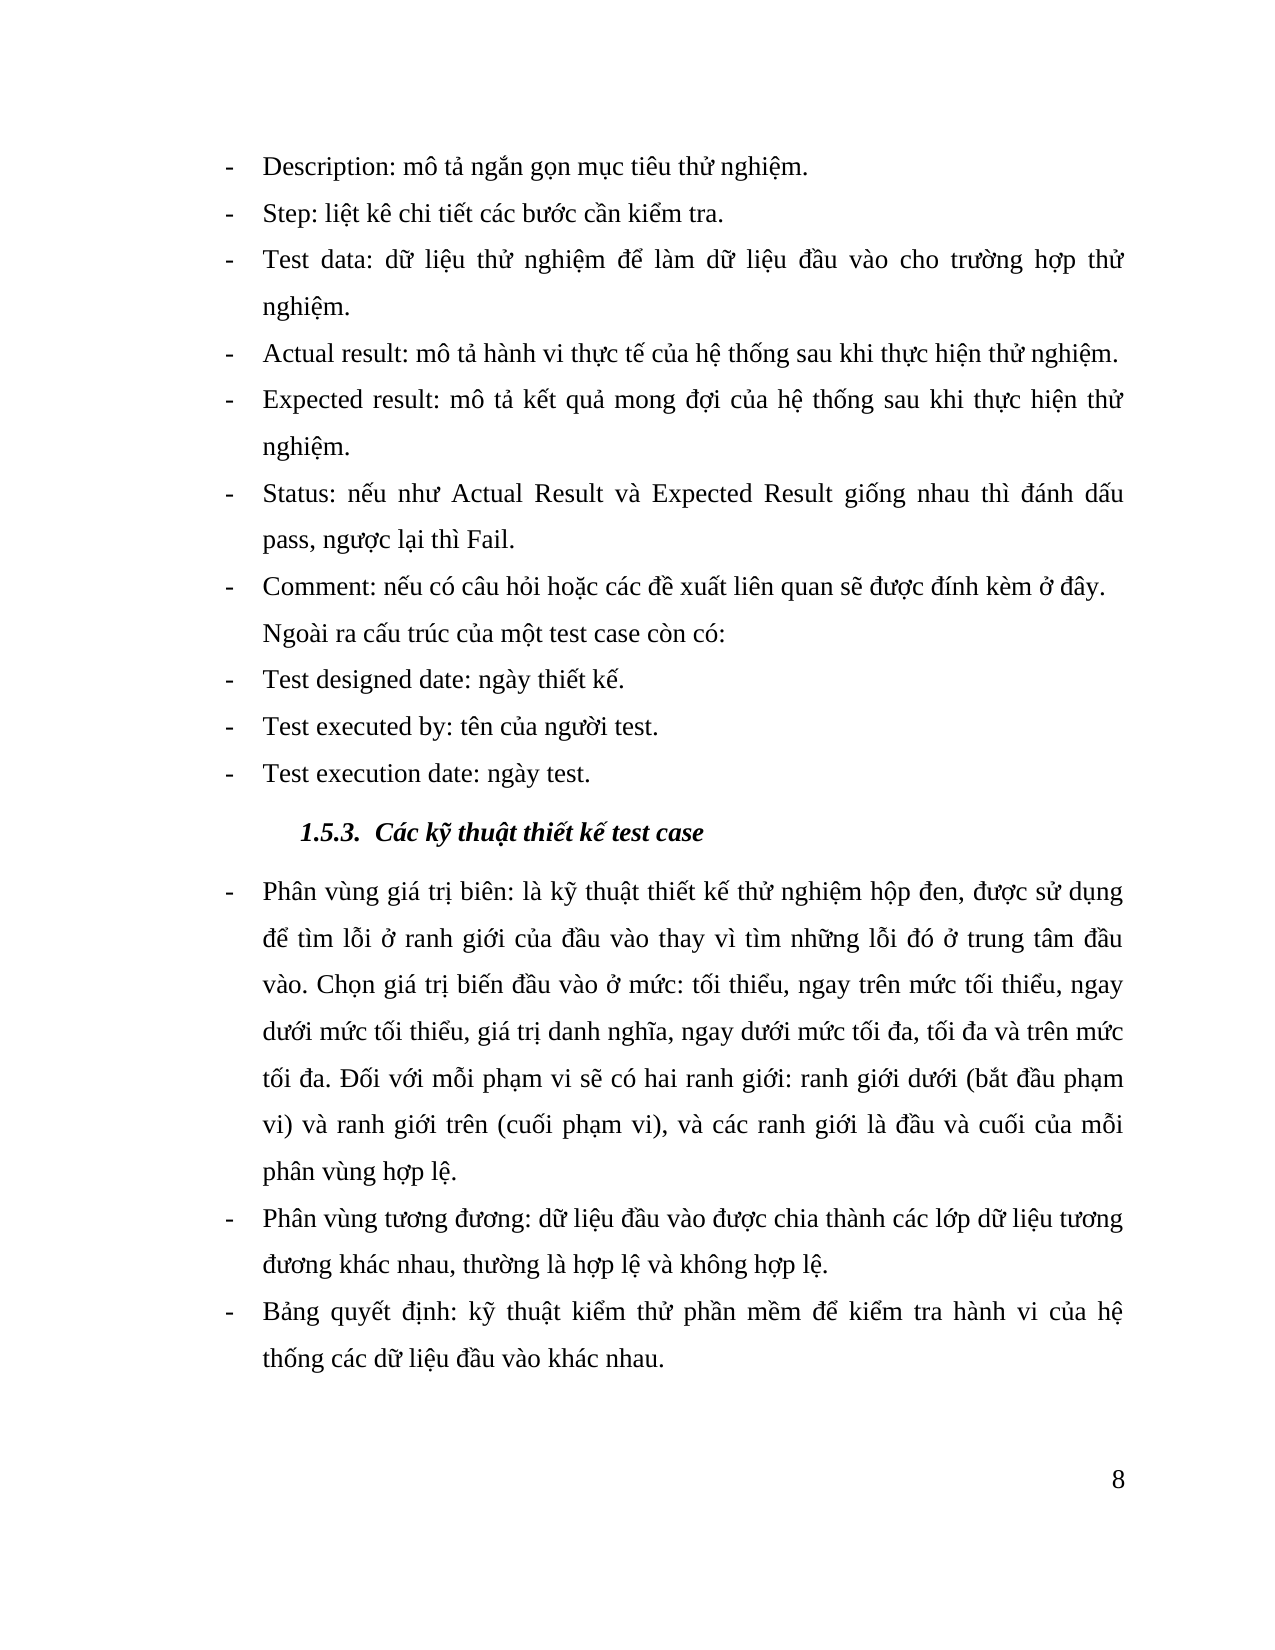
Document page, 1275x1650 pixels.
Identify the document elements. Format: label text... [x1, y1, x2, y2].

list Phân vùng tương đương: dữ liệu đầu vào được chia thành các lớp dữ liệu tương đương khác nhau, thường là hợp lệ và không hợp lệ. [225, 1202, 1125, 1279]
list Description: mô tả ngắn gọn mục tiêu thử nghiệm. [225, 150, 1125, 181]
list Status: nếu như Actual Result và Expected Result giống nhau thì đánh dấu pass, ngược lại thì Fail. [225, 477, 1125, 554]
list Bảng quyết định: kỹ thuật kiểm thử phần mềm để kiểm tra hành vi của hệ thống các dữ liệu đầu vào khác nhau. [225, 1295, 1125, 1373]
list Comment: nếu có câu hỏi hoặc các đề xuất liên quan sẽ được đính kèm ở đây. [225, 570, 1125, 601]
subtitle Các kỹ thuật thiết kế test case [225, 816, 1125, 847]
list Phân vùng giá trị biên: là kỹ thuật thiết kế thử nghiệm hộp đen, được sử dụng để tìm lỗi ở ranh giới của đầu vào thay vì tìm những lỗi đó ở trung tâm đầu vào. Chọn giá trị biến đầu vào ở mức: tối thiểu, ngay trên mức tối thiểu, ngay dưới mức tối thiểu, giá trị danh nghĩa, ngay dưới mức tối đa, tối đa và trên mức tối đa. Đối với mỗi phạm vi sẽ có hai ranh giới: ranh giới dưới (bắt đầu phạm vi) và ranh giới trên (cuối phạm vi), và các ranh giới là đầu và cuối của mỗi phân vùng hợp lệ. [225, 875, 1125, 1186]
list Step: liệt kê chi tiết các bước cần kiểm tra. [225, 197, 1125, 228]
list Test execution date: ngày test. [225, 757, 1125, 788]
list Test data: dữ liệu thử nghiệm để làm dữ liệu đầu vào cho trường hợp thử nghiệm. [225, 243, 1125, 321]
list Actual result: mô tả hành vi thực tế của hệ thống sau khi thực hiện thử nghiệm. [225, 337, 1125, 368]
list Test designed date: ngày thiết kế. [225, 663, 1125, 694]
list Ngoài ra cấu trúc của một test case còn có: [262, 617, 1125, 648]
list Expected result: mô tả kết quả mong đợi của hệ thống sau khi thực hiện thử nghiệm. [225, 383, 1125, 461]
list Test executed by: tên của người test. [225, 710, 1125, 741]
